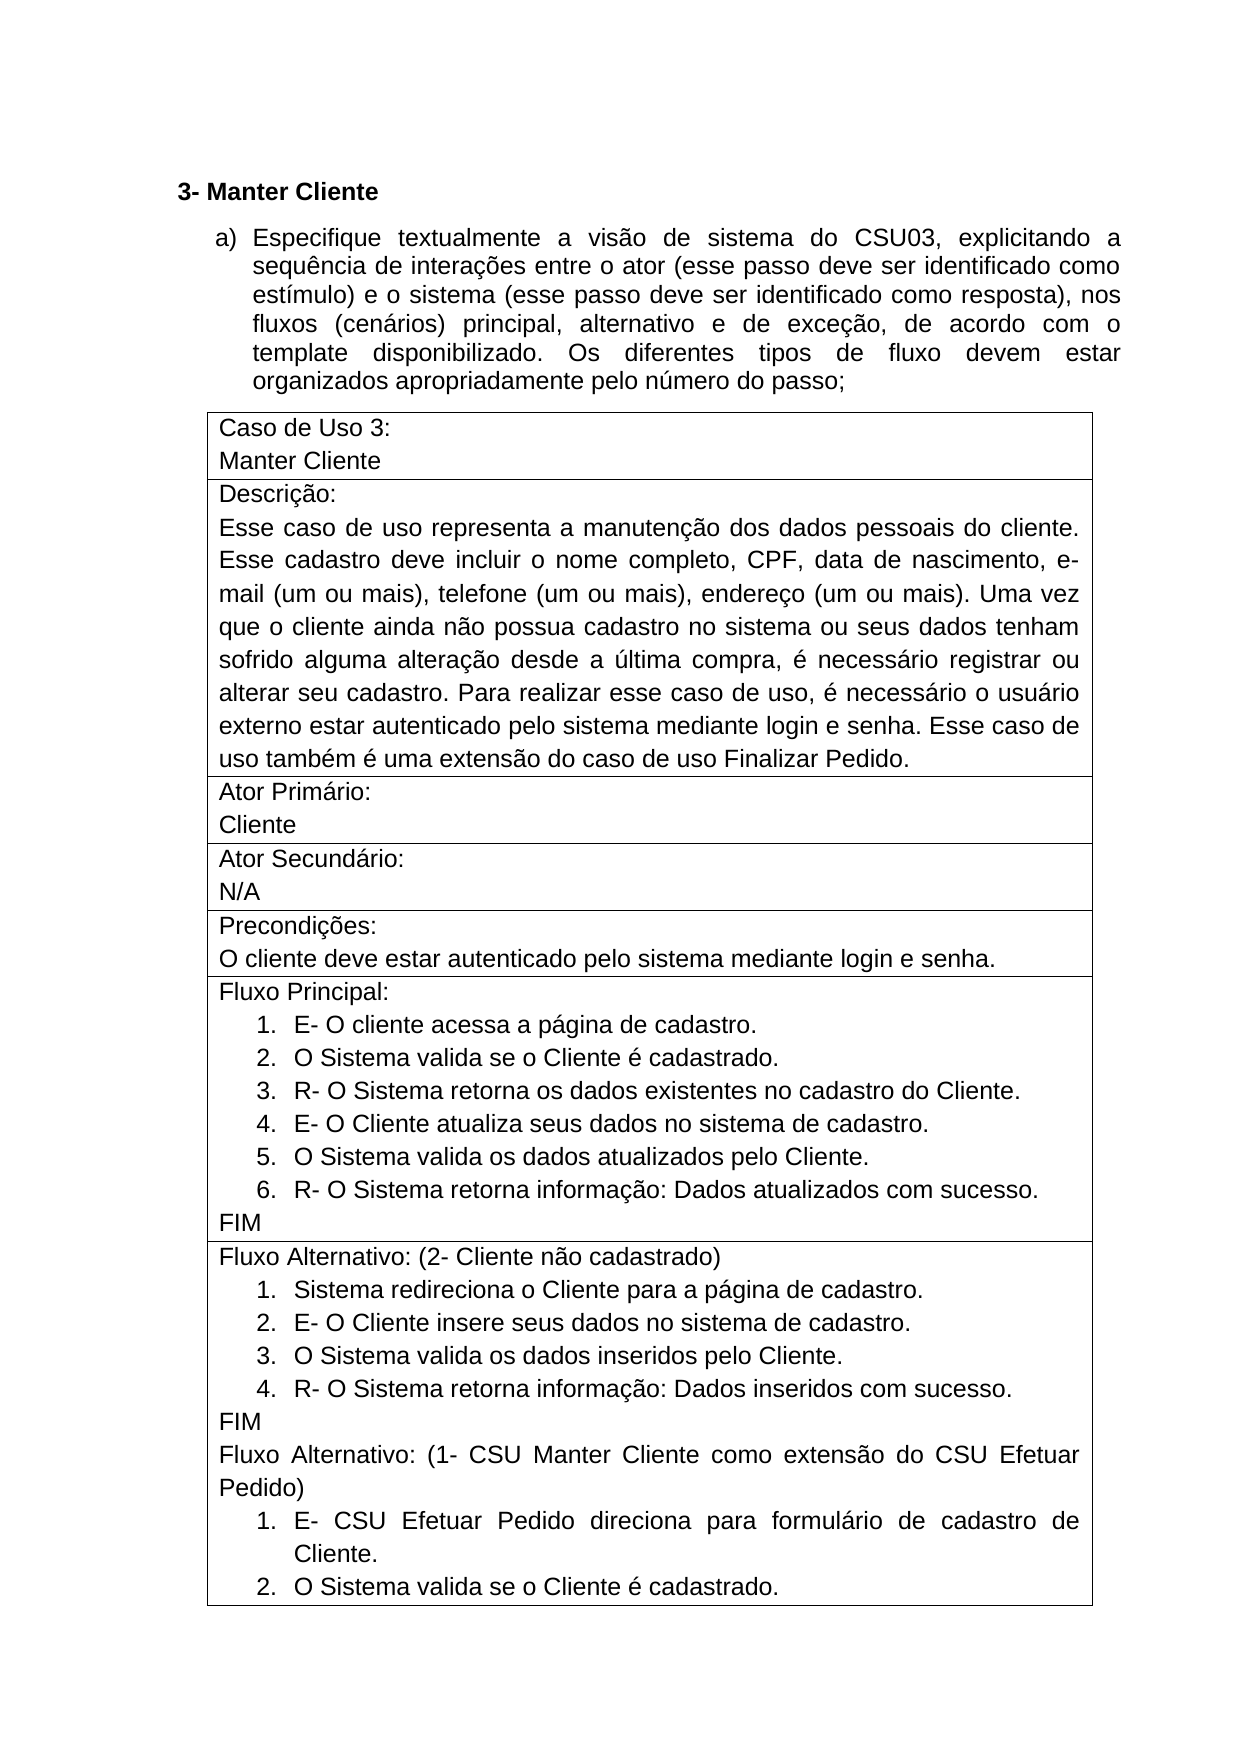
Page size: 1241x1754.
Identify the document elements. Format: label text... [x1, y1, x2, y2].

table_cell Fluxo Principal: E- O cliente acessa a página de cadastro. O Sistema valida se o Cliente é cadastrado. R- O Sistema retorna os dados existentes no cadastro do Cliente. E- O Cliente atualiza seus dados no sistema de cadastro. O Sistema valida os dados atualizados pelo Cliente. R- O Sistema retorna informação: Dados atualizados com sucesso. FIM [208, 977, 1092, 1241]
table_cell Ator Secundário: N/A [208, 844, 1092, 909]
table_cell Precondições: O cliente deve estar autenticado pelo sistema mediante login e senha. [208, 911, 1092, 976]
list Especifique textualmente a visão de sistema do CSU03, explicitando a sequência de interações entre o ator (esse passo deve ser identificado como estímulo) e o sistema (esse passo deve ser identificado como resposta), nos fluxos (cenários) principal, alternativo e de exceção, de acordo com o template disponibilizado. Os diferentes tipos de fluxo devem estar organizados apropriadamente pelo número do passo; [215, 223, 1122, 395]
table_cell Descrição: Esse caso de uso representa a manutenção dos dados pessoais do cliente. Esse cadastro deve incluir o nome completo, CPF, data de nascimento, e-mail (um ou mais), telefone (um ou mais), endereço (um ou mais). Uma vez que o cliente ainda não possua cadastro no sistema ou seus dados tenham sofrido alguma alteração desde a última compra, é necessário registrar ou alterar seu cadastro. Para realizar esse caso de uso, é necessário o usuário externo estar autenticado pelo sistema mediante login e senha. Esse caso de uso também é uma extensão do caso de uso Finalizar Pedido. [208, 480, 1092, 776]
table_cell Ator Primário: Cliente [208, 777, 1092, 843]
table_header Caso de Uso 3: Manter Cliente [208, 413, 1092, 478]
text 3- Manter Cliente [177, 177, 1122, 206]
